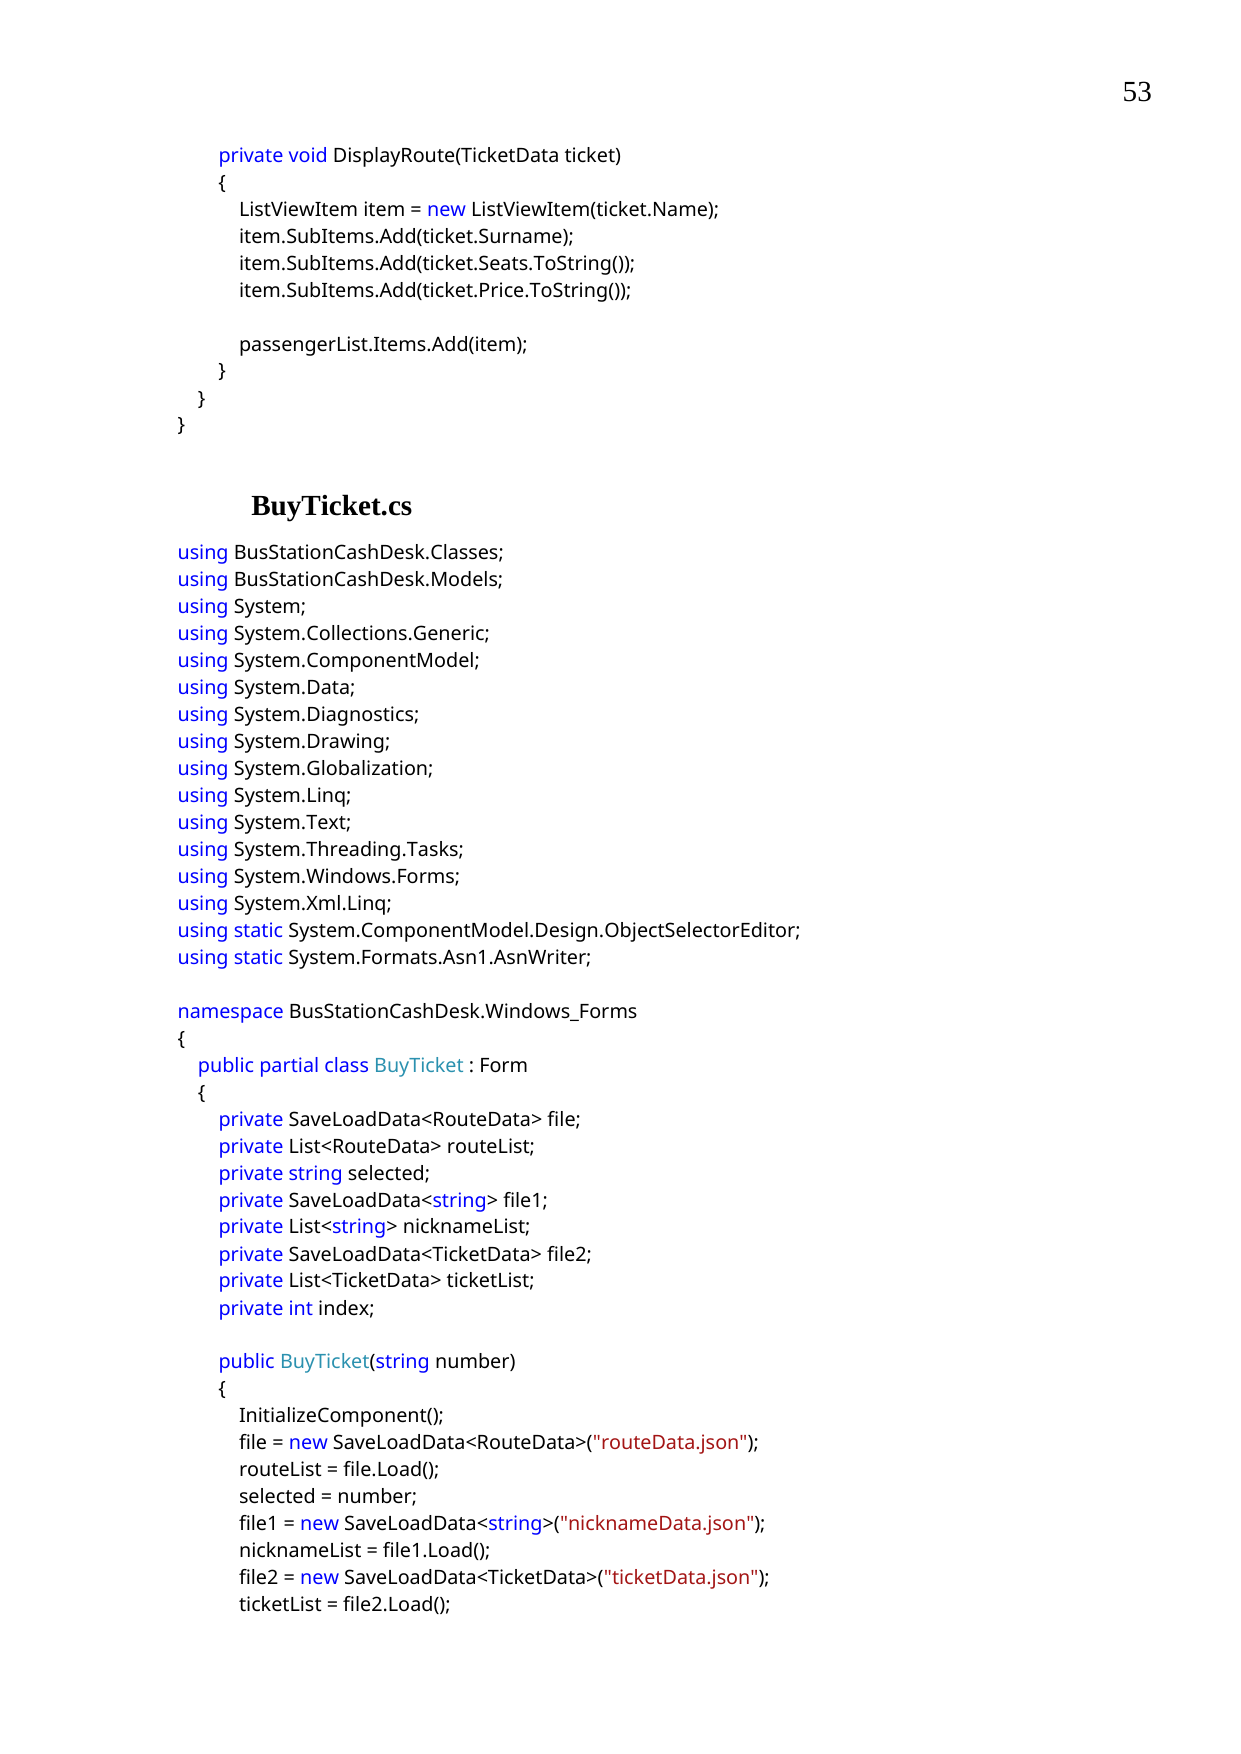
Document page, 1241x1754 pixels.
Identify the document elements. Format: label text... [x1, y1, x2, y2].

text file2 = new SaveLoadData<TicketData>("ticketData.json"); [177, 1563, 1152, 1591]
text using System.Xml.Linq; [177, 889, 1152, 916]
text routeList = file.Load(); [177, 1456, 1152, 1483]
text ListViewItem item = new ListViewItem(ticket.Name); [177, 195, 1152, 222]
text private List<RouteData> routeList; [177, 1132, 1152, 1159]
text using System.Globalization; [177, 754, 1152, 781]
text public BuyTicket(string number) [177, 1348, 1152, 1375]
text selected = number; [177, 1483, 1152, 1509]
text private string selected; [177, 1159, 1152, 1186]
text } [177, 411, 1152, 438]
text namespace BusStationCashDesk.Windows_Forms [177, 997, 1152, 1024]
text file = new SaveLoadData<RouteData>("routeData.json"); [177, 1429, 1152, 1456]
text private int index; [177, 1294, 1152, 1321]
text public partial class BuyTicket : Form [177, 1051, 1152, 1078]
text using System.Text; [177, 808, 1152, 835]
text using BusStationCashDesk.Models; [177, 565, 1152, 592]
text using System.Diagnostics; [177, 700, 1152, 727]
text private SaveLoadData<TicketData> file2; [177, 1240, 1152, 1267]
text private List<string> nicknameList; [177, 1213, 1152, 1240]
text item.SubItems.Add(ticket.Price.ToString()); [177, 276, 1152, 303]
text nicknameList = file1.Load(); [177, 1537, 1152, 1563]
text private List<TicketData> ticketList; [177, 1267, 1152, 1294]
text { [177, 1078, 1152, 1105]
text item.SubItems.Add(ticket.Surname); [177, 222, 1152, 249]
text using System.Threading.Tasks; [177, 835, 1152, 862]
text using BusStationCashDesk.Classes; [177, 538, 1152, 565]
text } [177, 357, 1152, 384]
text file1 = new SaveLoadData<string>("nicknameData.json"); [177, 1509, 1152, 1537]
text using System; [177, 592, 1152, 619]
text { [177, 1024, 1152, 1051]
text using static System.Formats.Asn1.AsnWriter; [177, 943, 1152, 970]
text private void DisplayRoute(TicketData ticket) [177, 141, 1152, 168]
text using System.Windows.Forms; [177, 862, 1152, 889]
text { [177, 1375, 1152, 1402]
text using System.Linq; [177, 781, 1152, 808]
text BuyTicket.cs [177, 488, 1152, 522]
text passengerList.Items.Add(item); [177, 330, 1152, 357]
text using System.Collections.Generic; [177, 619, 1152, 646]
text using System.Data; [177, 673, 1152, 700]
text using System.ComponentModel; [177, 646, 1152, 673]
text private SaveLoadData<string> file1; [177, 1186, 1152, 1213]
text ticketList = file2.Load(); [177, 1591, 1152, 1617]
text private SaveLoadData<RouteData> file; [177, 1105, 1152, 1132]
text using static System.ComponentModel.Design.ObjectSelectorEditor; [177, 916, 1152, 943]
text { [177, 168, 1152, 195]
text InitializeComponent(); [177, 1402, 1152, 1429]
text using System.Drawing; [177, 727, 1152, 754]
text } [177, 384, 1152, 411]
text item.SubItems.Add(ticket.Seats.ToString()); [177, 249, 1152, 276]
